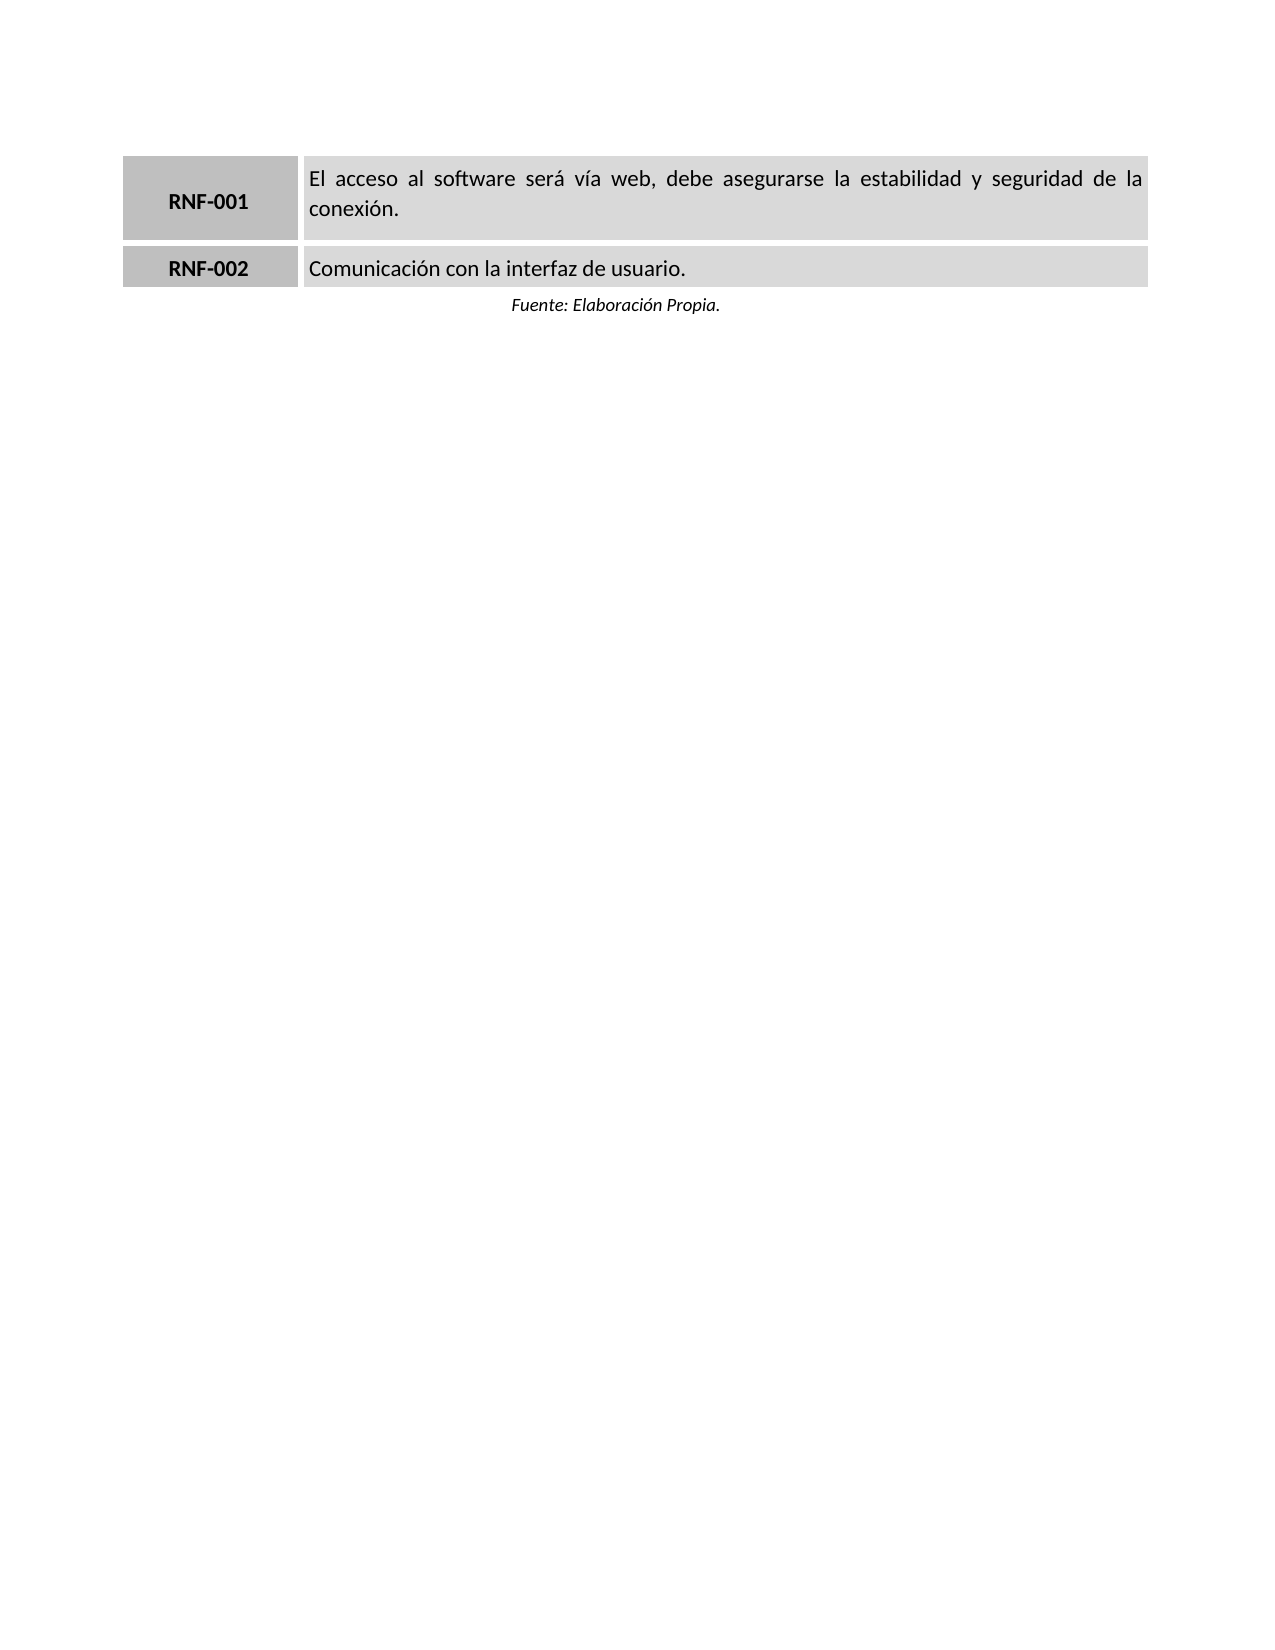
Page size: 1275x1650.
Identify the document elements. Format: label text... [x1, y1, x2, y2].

table_cell El acceso al software será vía web, debe asegurarse la estabilidad y seguridad de la conexión. [304, 156, 1148, 240]
table_cell Comunicación con la interfaz de usuario. [304, 246, 1148, 287]
table_cell RNF-002 [123, 246, 298, 287]
table_cell RNF-001 [123, 156, 298, 240]
text Fuente: Elaboración Propia. [131, 294, 1102, 317]
